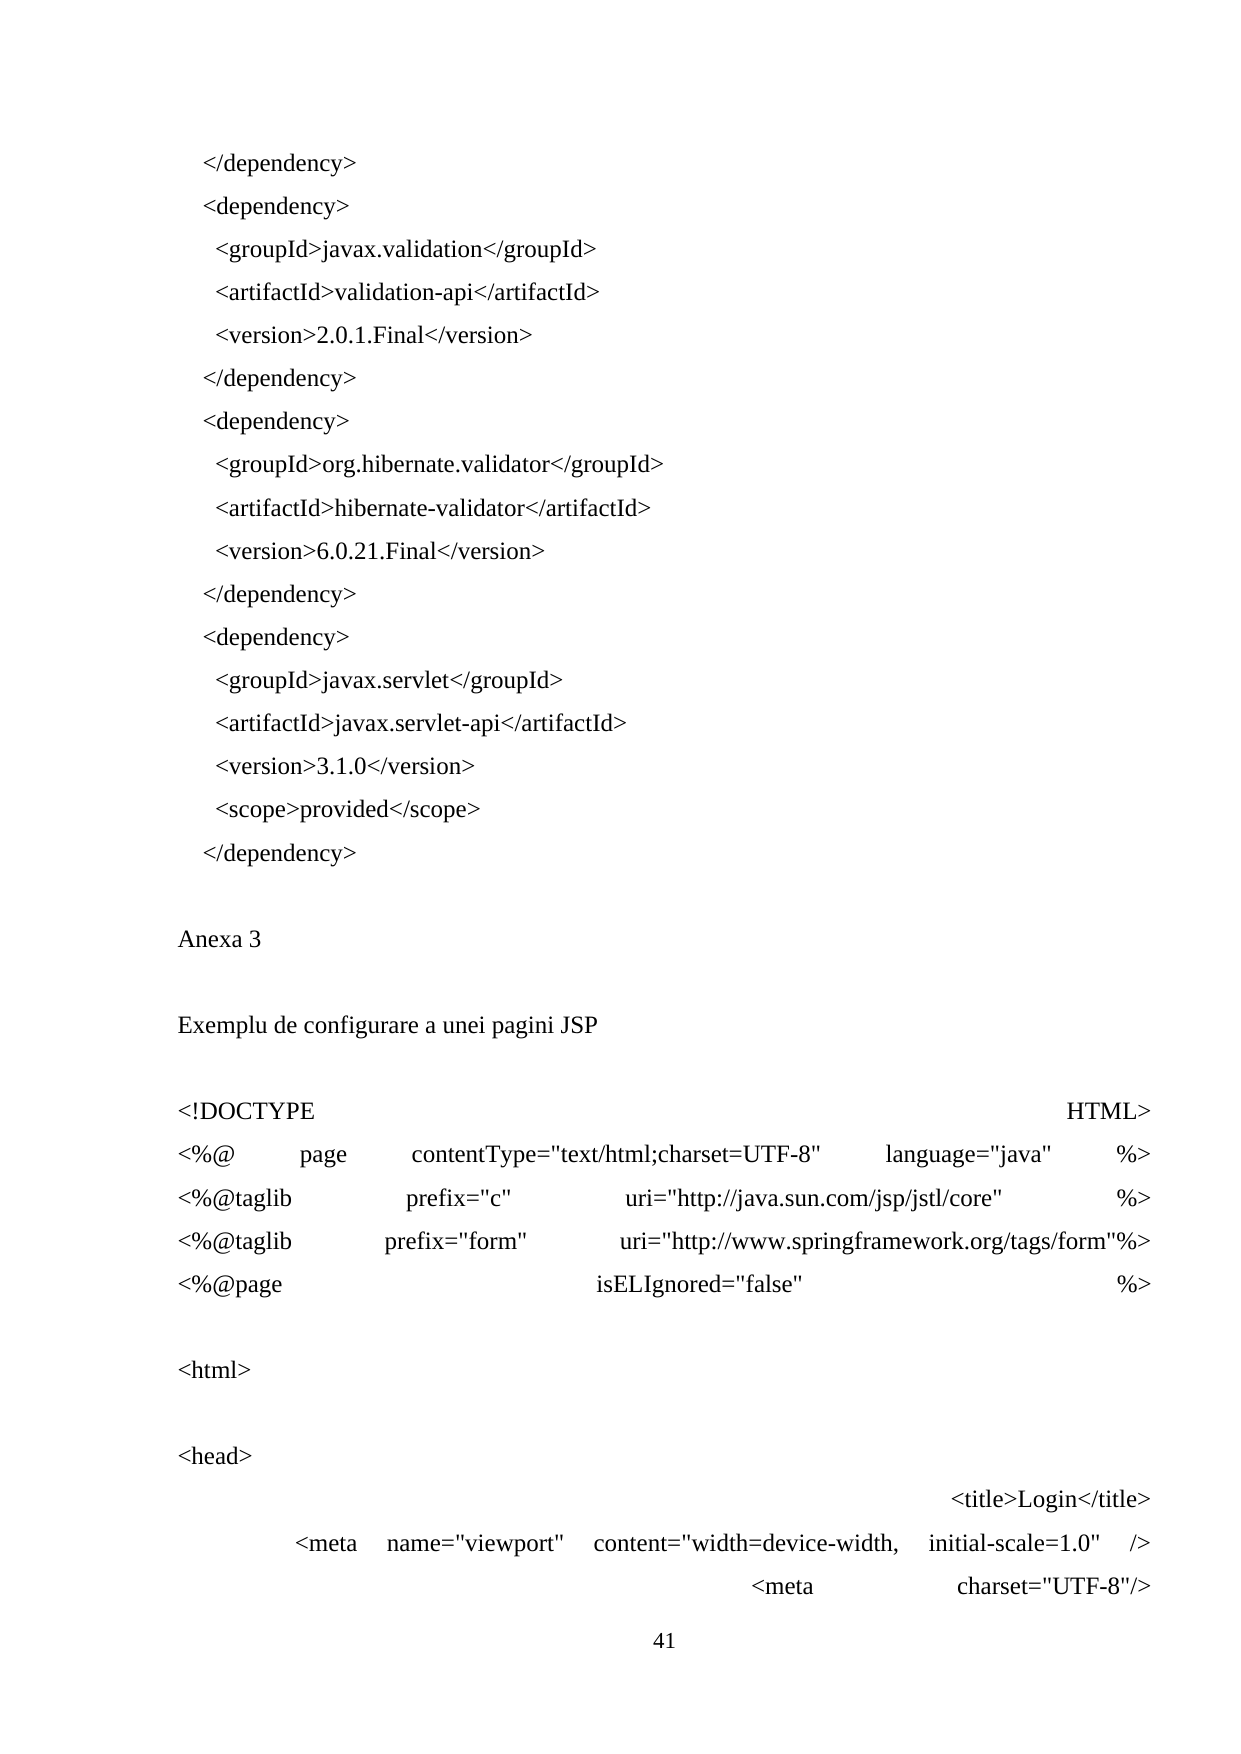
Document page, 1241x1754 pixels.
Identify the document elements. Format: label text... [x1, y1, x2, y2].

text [177, 148, 1152, 866]
text Exemplu de configurare a unei pagini JSP [177, 1010, 1152, 1039]
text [177, 1096, 1152, 1599]
text Anexa 3 [177, 924, 1152, 953]
